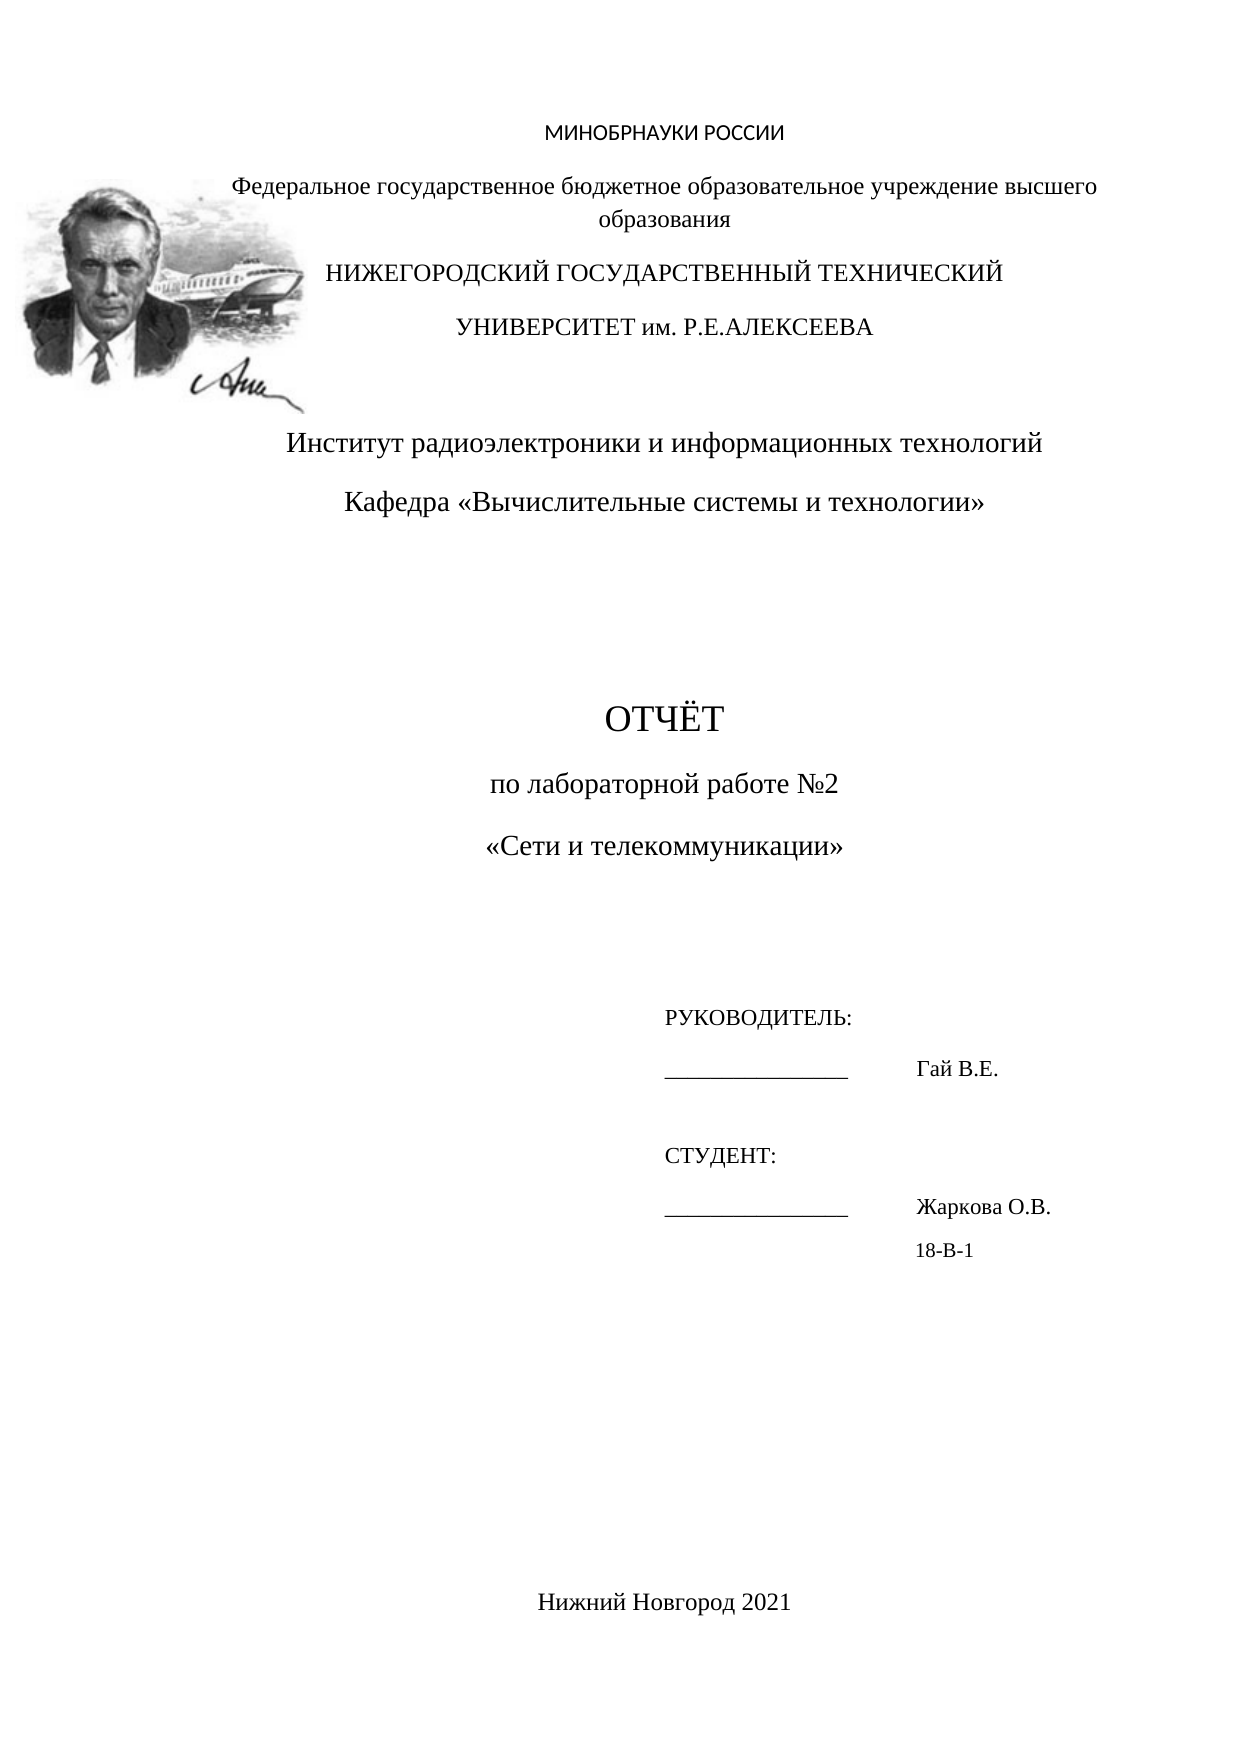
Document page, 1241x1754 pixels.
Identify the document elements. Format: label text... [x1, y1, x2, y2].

text ________________ Гай В.Е. [664, 1056, 1152, 1082]
text ________________ Жаркова О.В. [664, 1193, 1152, 1219]
text Федеральное государственное бюджетное образовательное учреждение высшего образования [177, 171, 1152, 233]
text РУКОВОДИТЕЛЬ: [664, 1004, 1152, 1031]
text по лабораторной работе №2 [177, 767, 1152, 828]
text «Сети и телекоммуникации» [177, 828, 1152, 862]
text МИНОБРНАУКИ РОССИИ [177, 118, 1152, 146]
text 18-В-1 [664, 1238, 1152, 1262]
text УНИВЕРСИТЕТ им. Р.Е.АЛЕКСЕЕВА [177, 312, 1152, 341]
text СТУДЕНТ: [664, 1142, 1152, 1168]
text ОТЧЁТ [177, 696, 1152, 739]
text Кафедра «Вычислительные системы и технологии» [177, 484, 1152, 518]
text Нижний Новгород 2021 [177, 1290, 1152, 1616]
text НИЖЕГОРОДСКИЙ ГОСУДАРСТВЕННЫЙ ТЕХНИЧЕСКИЙ [177, 258, 1152, 287]
text Институт радиоэлектроники и информационных технологий [177, 425, 1152, 459]
